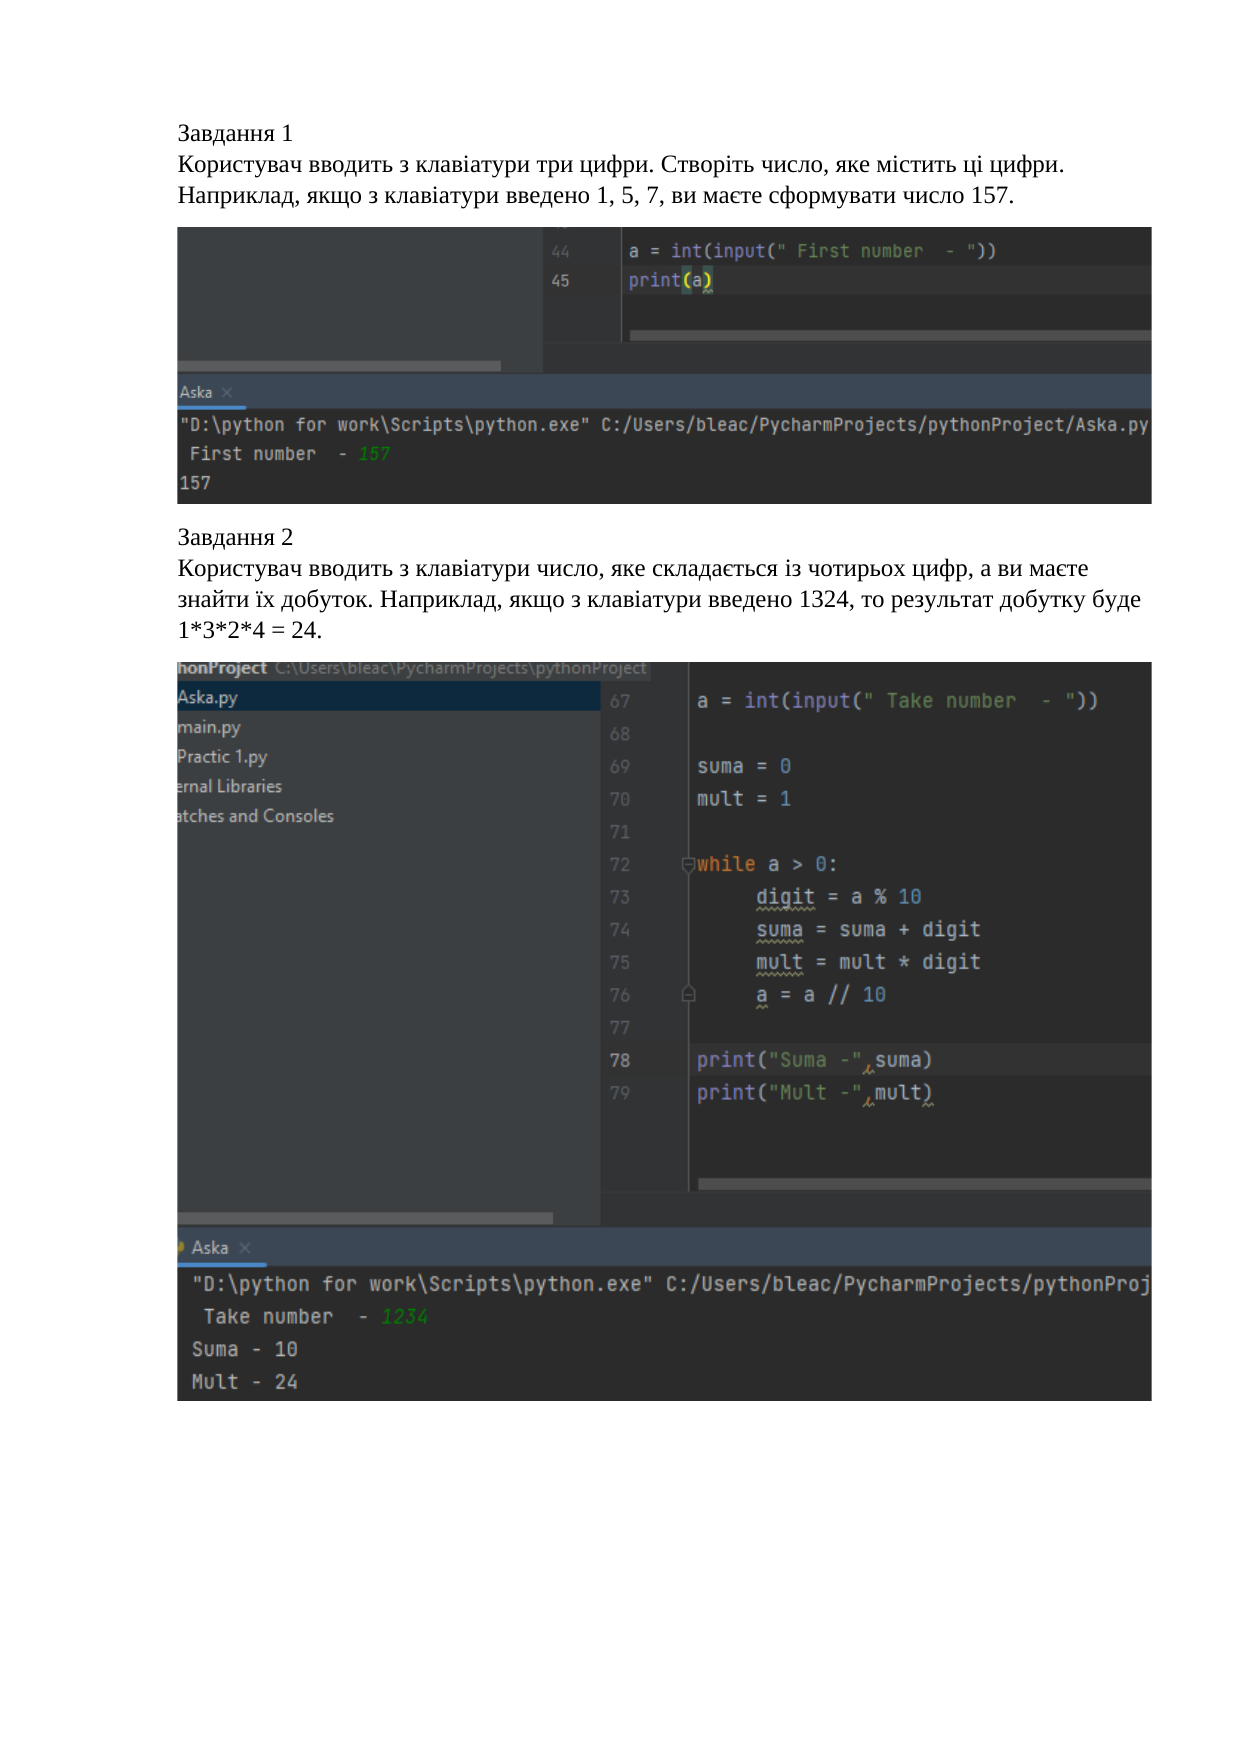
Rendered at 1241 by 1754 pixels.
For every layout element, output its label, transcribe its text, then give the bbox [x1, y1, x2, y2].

text Завдання 2 Користувач вводить з клавіатури число, яке складається із чотирьох цифр, а ви маєте знайти їх добуток. Наприклад, якщо з клавіатури введено 1324, то результат добутку буде 1*3*2*4 = 24. [177, 522, 1152, 644]
picture [177, 662, 1152, 1401]
picture [177, 227, 1152, 504]
text Завдання 1 Користувач вводить з клавіатури три цифри. Створіть число, яке містить ці цифри. Наприклад, якщо з клавіатури введено 1, 5, 7, ви маєте сформувати число 157. [177, 118, 1152, 209]
